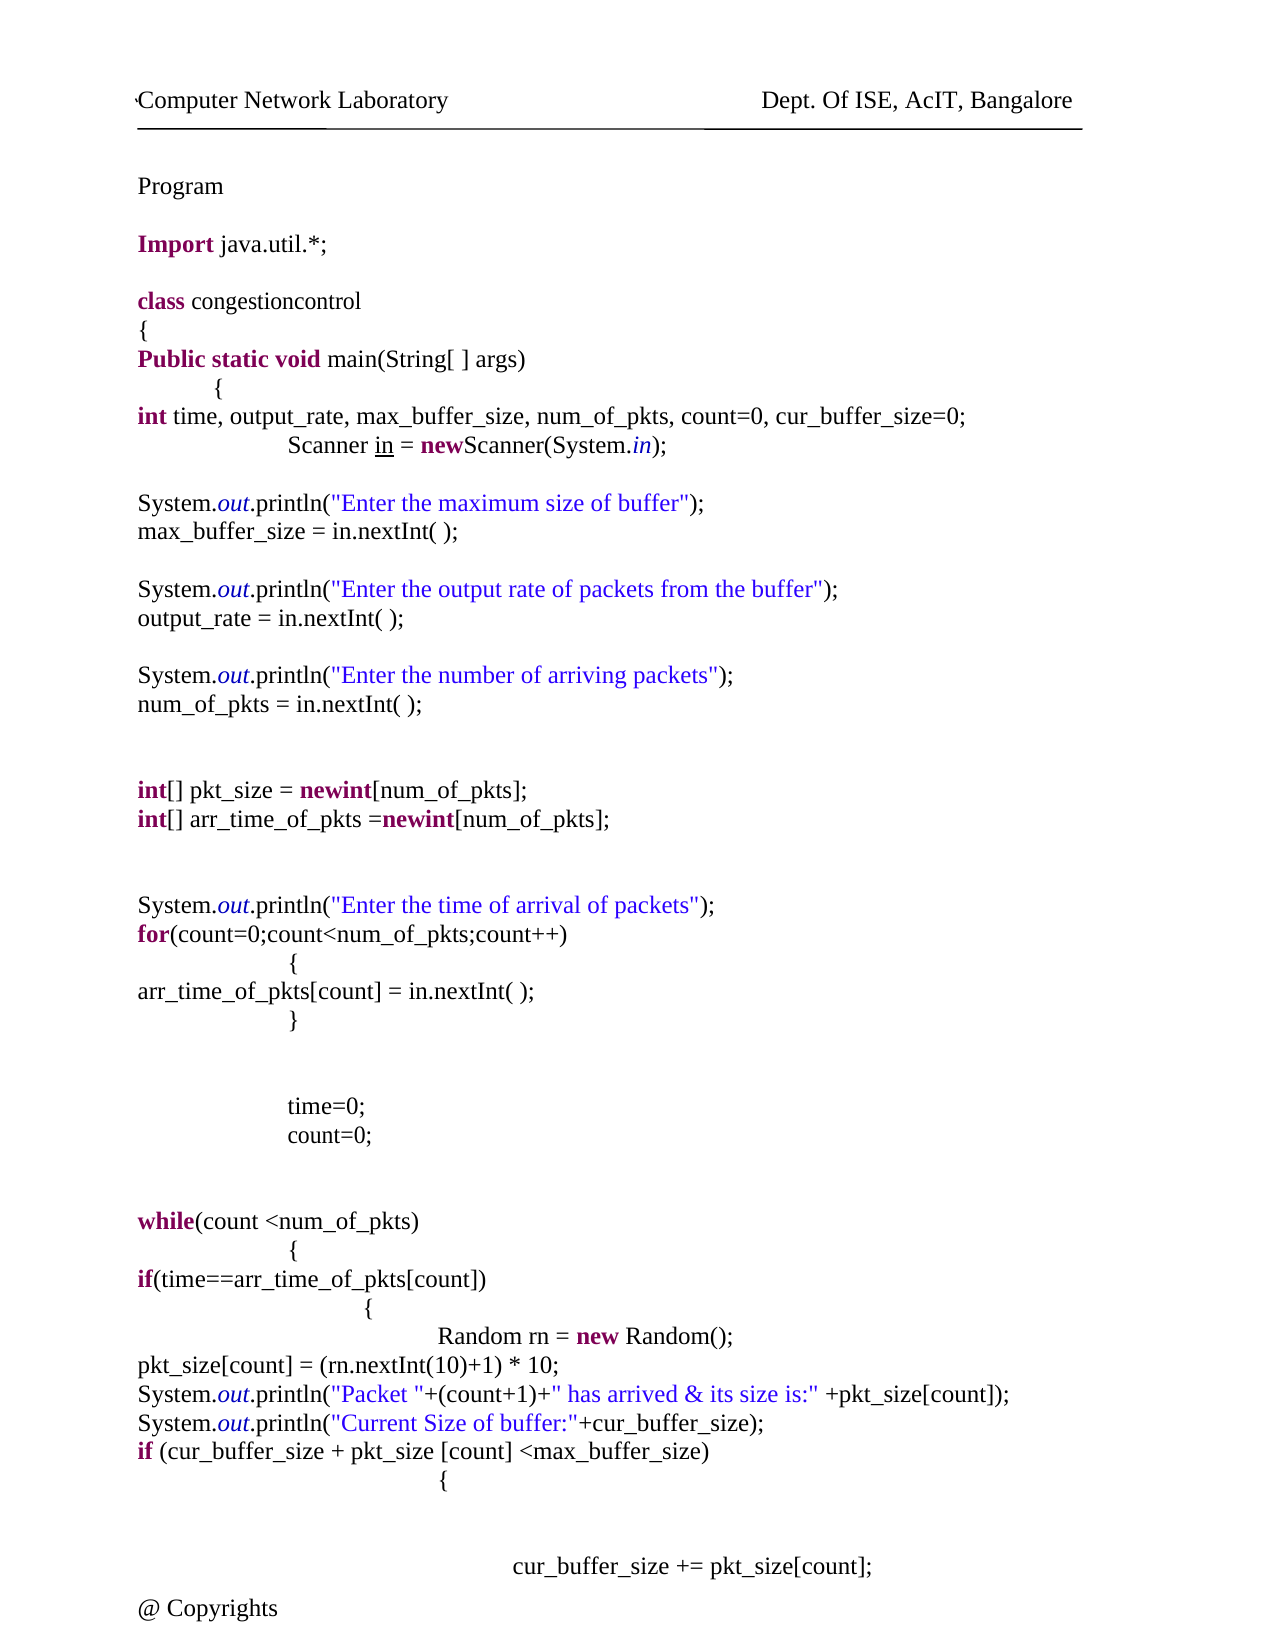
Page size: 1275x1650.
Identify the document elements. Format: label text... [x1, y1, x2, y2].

text arr_time_of_pkts[count] = in.nextInt( ); [137, 976, 1175, 1005]
text } [287, 1005, 1175, 1034]
text time=0; count=0; [287, 1091, 422, 1149]
text int[] arr_time_of_pkts =newint[num_of_pkts]; [137, 804, 1175, 833]
text Random rn = new Random(); pkt_size[count] = (rn.nextInt(10)+1) * 10; [137, 1321, 814, 1379]
text { [287, 1235, 1175, 1264]
text { [137, 315, 1175, 344]
text cur_buffer_size += pkt_size[count]; [512, 1551, 1175, 1580]
text if(time==arr_time_of_pkts[count]) [137, 1264, 1175, 1293]
text Program [137, 171, 1175, 200]
text int time, output_rate, max_buffer_size, num_of_pkts, count=0, cur_buffer_size=0; Scanner in = newScanner(System.in); [137, 401, 1041, 459]
text { [212, 373, 1175, 401]
text int[] pkt_size = newint[num_of_pkts]; [137, 775, 1175, 804]
text System.out.println("Enter the time of arrival of packets"); [137, 890, 1175, 919]
text for(count=0;count<num_of_pkts;count++) [137, 919, 1175, 948]
text Public static void main(String[ ] args) [137, 344, 1175, 373]
text { [362, 1293, 1175, 1321]
text System.out.println("Enter the number of arriving packets"); num_of_pkts = in.nextInt( ); [137, 660, 736, 718]
text System.out.println("Enter the output rate of packets from the buffer"); output_rate = in.nextInt( ); [137, 574, 919, 631]
text Import java.util.*; [137, 200, 529, 257]
text System.out.println("Packet "+(count+1)+" has arrived & its size is:" +pkt_size[count]); System.out.println("Current Size of buffer:"+cur_buffer_size); [137, 1379, 1175, 1436]
text { [437, 1465, 1175, 1494]
text class congestioncontrol [137, 258, 529, 315]
text while(count <num_of_pkts) [137, 1206, 1175, 1235]
text System.out.println("Enter the maximum size of buffer"); max_buffer_size = in.nextInt( ); [137, 488, 814, 545]
text if (cur_buffer_size + pkt_size [count] <max_buffer_size) [137, 1436, 1175, 1465]
text { [287, 948, 1175, 976]
